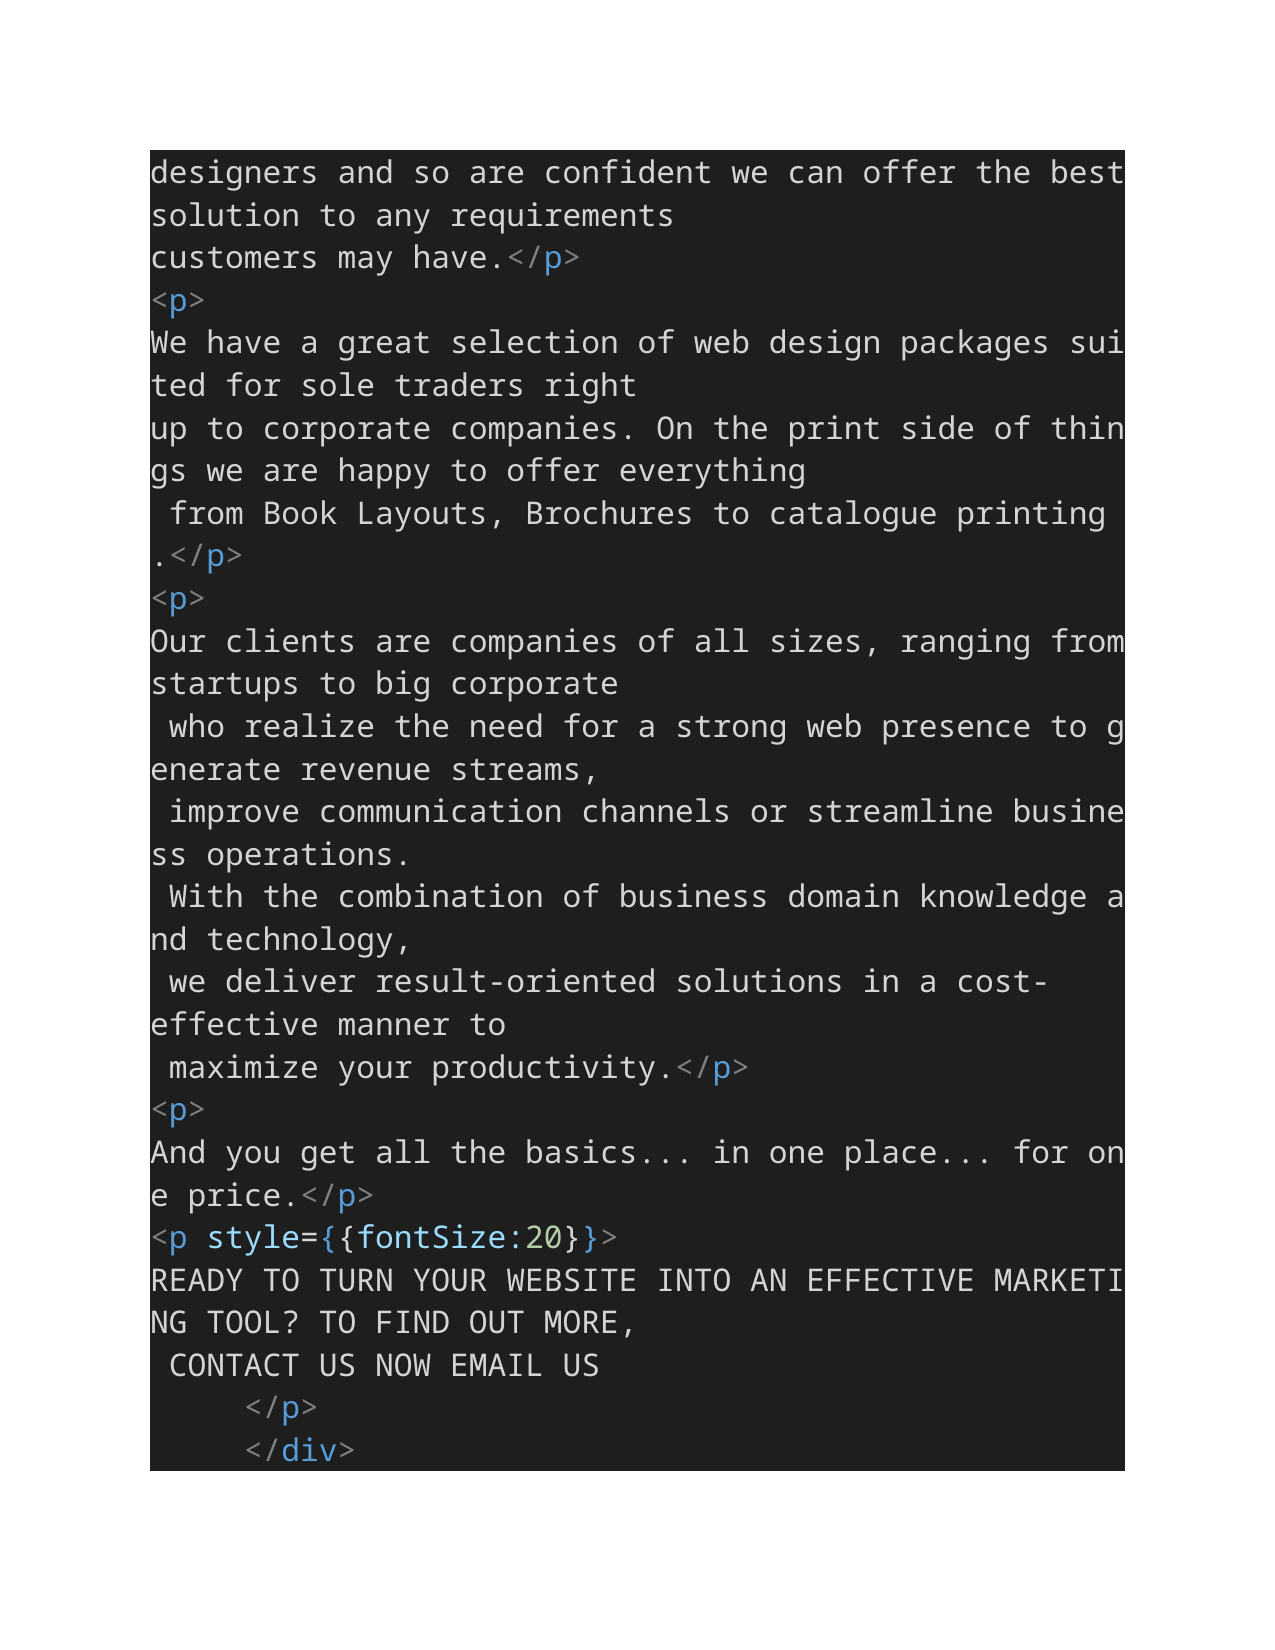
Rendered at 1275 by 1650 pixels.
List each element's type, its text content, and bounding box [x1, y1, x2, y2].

text CONTACT US NOW EMAIL US [150, 1343, 1125, 1386]
text designers and so are confident we can offer the best solution to any requirements [150, 150, 1125, 235]
text Our clients are companies of all sizes, ranging from startups to big corporate [150, 619, 1125, 704]
text from Book Layouts, Brochures to catalogue printing.</p> [150, 491, 1125, 576]
text customers may have.</p> [150, 235, 1125, 278]
text </div> [150, 1428, 1125, 1471]
text <p> [150, 576, 1125, 619]
text And you get all the basics... in one place... for one price.</p> [150, 1130, 1125, 1215]
text READY TO TURN YOUR WEBSITE INTO AN EFFECTIVE MARKETING TOOL? TO FIND OUT MORE, [150, 1258, 1125, 1343]
text improve communication channels or streamline business operations. [150, 789, 1125, 874]
text We have a great selection of web design packages suited for sole traders right [150, 320, 1125, 406]
text With the combination of business domain knowledge and technology, [150, 874, 1125, 959]
text we deliver result-oriented solutions in a cost-effective manner to [150, 959, 1125, 1045]
text who realize the need for a strong web presence to generate revenue streams, [150, 704, 1125, 789]
text up to corporate companies. On the print side of things we are happy to offer everything [150, 406, 1125, 491]
text <p> [150, 1087, 1125, 1130]
text </p> [150, 1386, 1125, 1428]
text maximize your productivity.</p> [150, 1045, 1125, 1087]
text <p> [150, 278, 1125, 320]
text <p style={{fontSize:20}}> [150, 1215, 1125, 1258]
